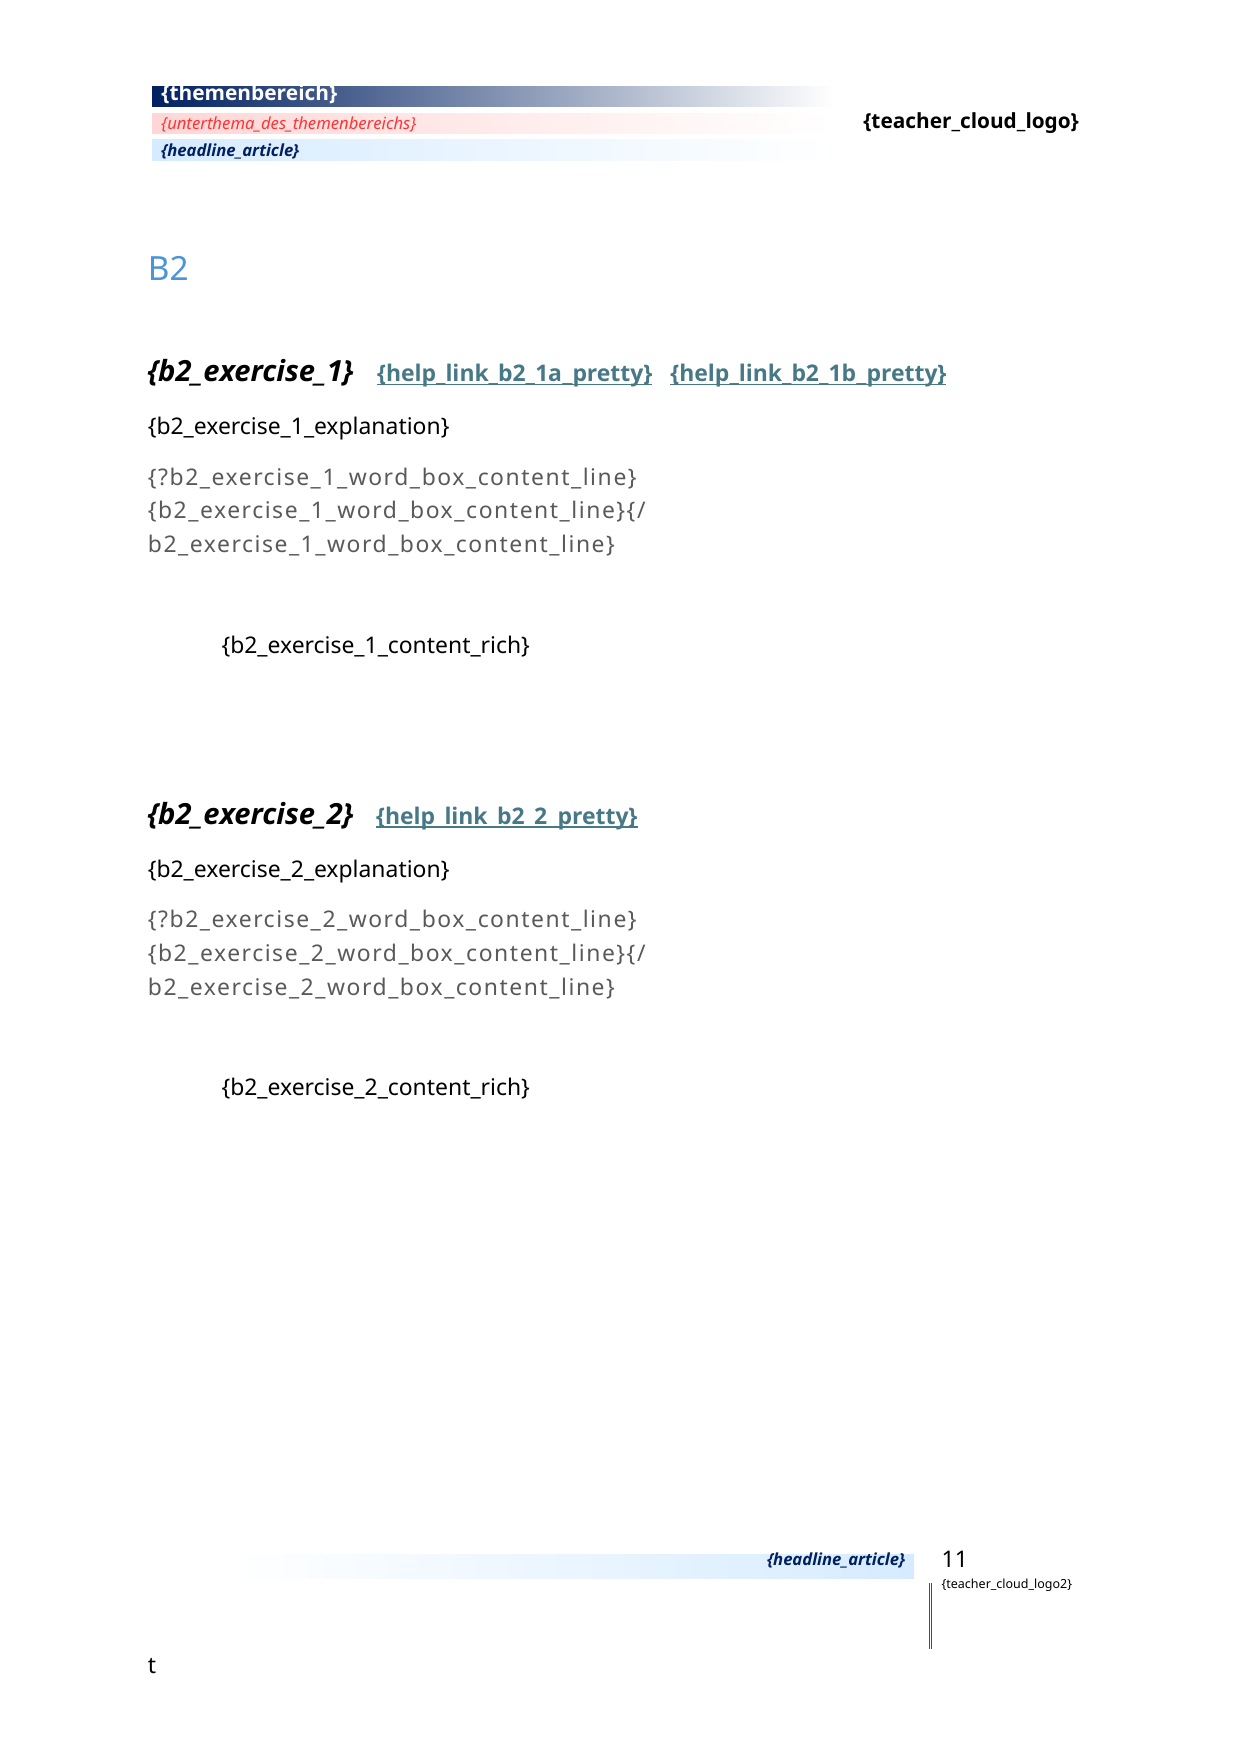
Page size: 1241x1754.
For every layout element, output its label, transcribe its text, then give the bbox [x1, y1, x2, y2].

text {b2_exercise_2_explanation} [148, 853, 1093, 884]
text {b2_exercise_1_explanation} [148, 410, 1093, 441]
text {b2_exercise_2} {help_link_b2_2_pretty} [148, 793, 1093, 833]
text {b2_exercise_1_content_rich} [221, 629, 1093, 660]
text {?b2_exercise_1_word_box_content_line}{b2_exercise_1_word_box_content_line}{/b2_exercise_1_word_box_content_line} [148, 460, 1093, 559]
text {?b2_exercise_2_word_box_content_line}{b2_exercise_2_word_box_content_line}{/b2_exercise_2_word_box_content_line} [148, 903, 1093, 1002]
text B2 [148, 244, 1093, 339]
text {b2_exercise_2_content_rich} [221, 1071, 1093, 1103]
text {b2_exercise_1} {help_link_b2_1a_pretty} {help_link_b2_1b_pretty} [148, 351, 1093, 390]
